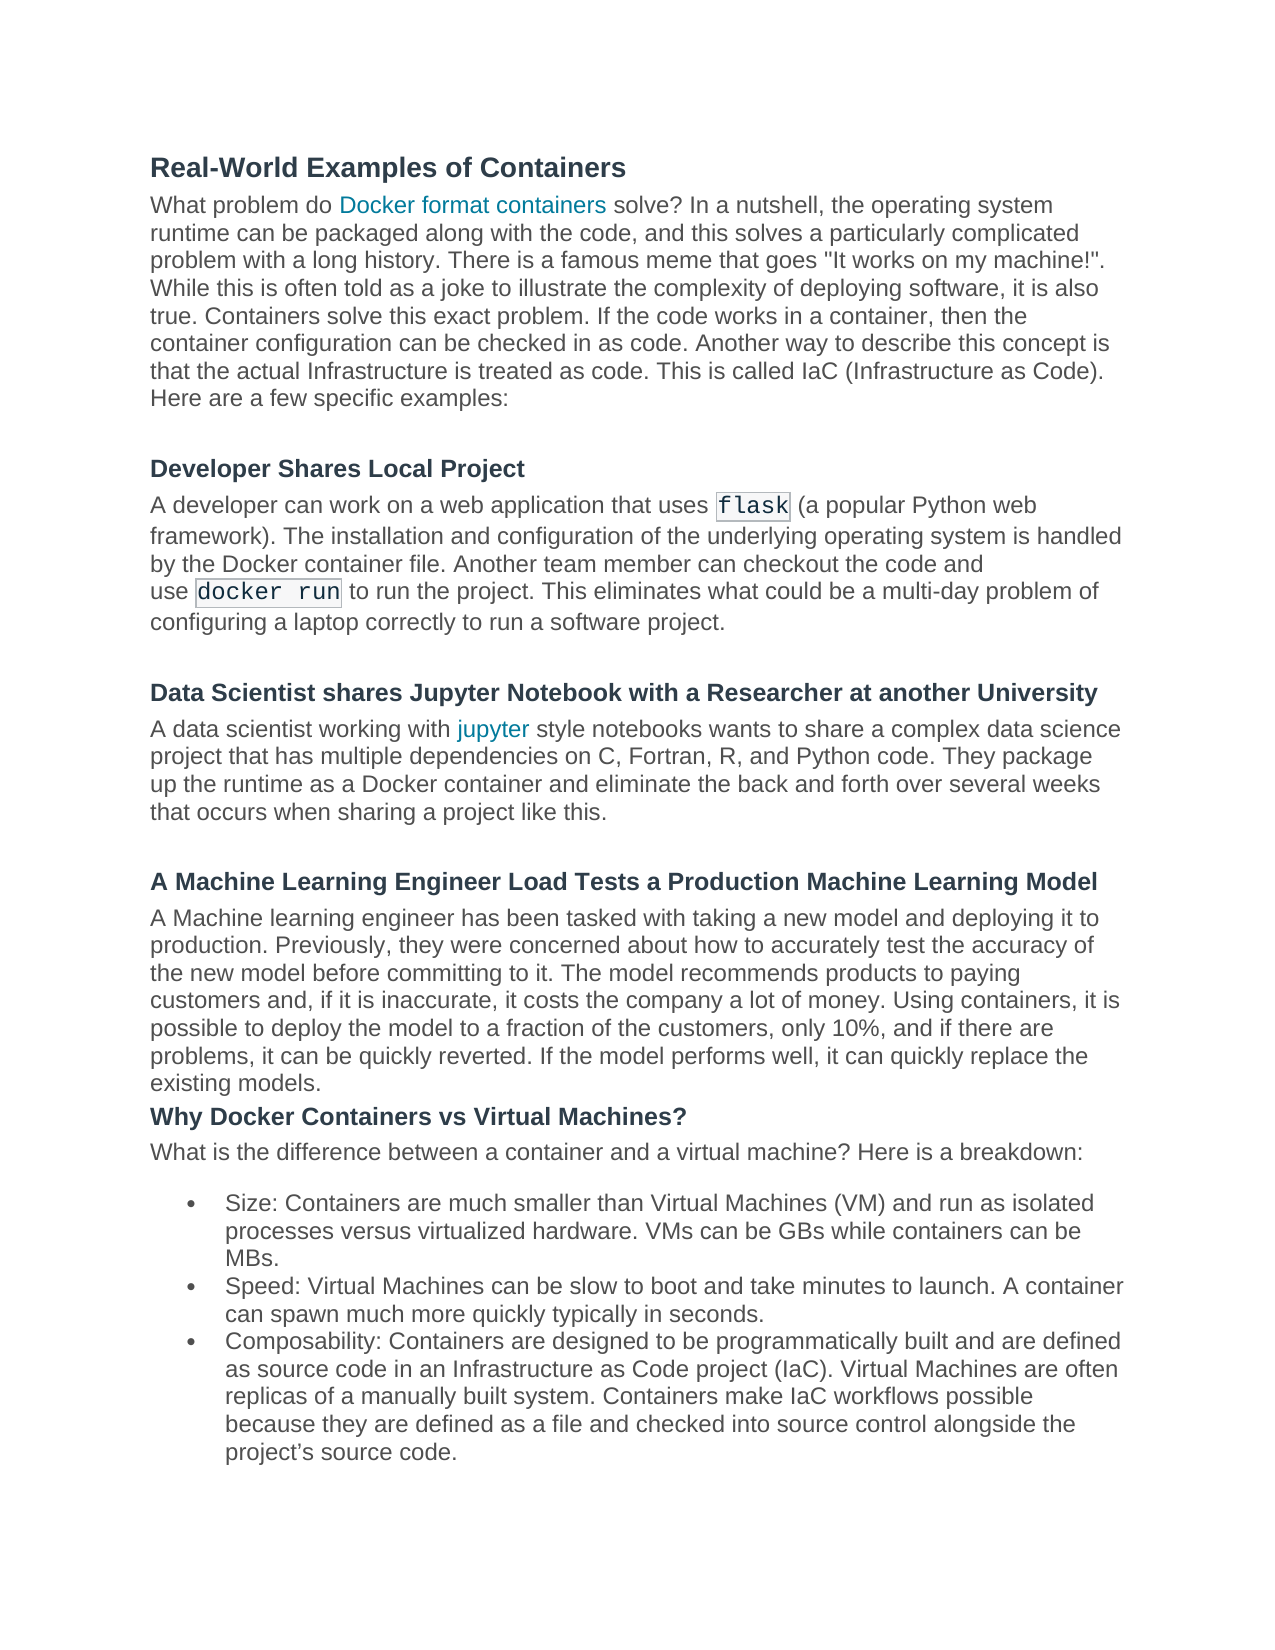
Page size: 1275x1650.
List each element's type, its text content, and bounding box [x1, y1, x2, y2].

list Composability: Containers are designed to be programmatically built and are defined as source code in an Infrastructure as Code project (IaC). Virtual Machines are often replicas of a manually built system. Containers make IaC workflows possible because they are defined as a file and checked into source control alongside the project’s source code. [187, 1327, 1125, 1465]
text Real-World Examples of Containers [150, 150, 1125, 183]
text Data Scientist shares Jupyter Notebook with a Researcher at another University [150, 673, 1125, 707]
text Developer Shares Local Project [150, 449, 1125, 483]
text A data scientist working with jupyter style notebooks wants to share a complex data science project that has multiple dependencies on C, Fortran, R, and Python code. They package up the runtime as a Docker container and eliminate the back and forth over several weeks that occurs when sharing a project like this. [150, 714, 1125, 825]
list Speed: Virtual Machines can be slow to boot and take minutes to launch. A container can spawn much more quickly typically in seconds. [187, 1272, 1125, 1327]
text A Machine Learning Engineer Load Tests a Production Machine Learning Model [150, 862, 1125, 896]
text A Machine learning engineer has been tasked with taking a new model and deploying it to production. Previously, they were concerned about how to accurately test the accuracy of the new model before committing to it. The model recommends products to paying customers and, if it is inaccurate, it costs the company a lot of money. Using containers, it is possible to deploy the model to a fraction of the customers, only 10%, and if there are problems, it can be quickly reverted. If the model performs well, it can quickly replace the existing models. [150, 904, 1125, 1097]
text What problem do Docker format containers solve? In a nutshell, the operating system runtime can be packaged along with the code, and this solves a particularly complicated problem with a long history. There is a famous meme that goes "It works on my machine!". While this is often told as a joke to illustrate the complexity of deploying software, it is also true. Containers solve this exact problem. If the code works in a container, then the container configuration can be checked in as code. Another way to describe this concept is that the actual Infrastructure is treated as code. This is called IaC (Infrastructure as Code). [150, 191, 1125, 384]
text What is the difference between a container and a virtual machine? Here is a breakdown: [150, 1138, 1125, 1166]
list Size: Containers are much smaller than Virtual Machines (VM) and run as isolated processes versus virtualized hardware. VMs can be GBs while containers can be MBs. [187, 1189, 1125, 1272]
text Why Docker Containers vs Virtual Machines? [150, 1097, 1125, 1130]
text A developer can work on a web application that uses flask (a popular Python web framework). The installation and configuration of the underlying operating system is handled by the Docker container file. Another team member can checkout the code and use docker run to run the project. This eliminates what could be a multi-day problem of configuring a laptop correctly to run a software project. [150, 491, 1125, 636]
text Here are a few specific examples: [150, 384, 1125, 412]
